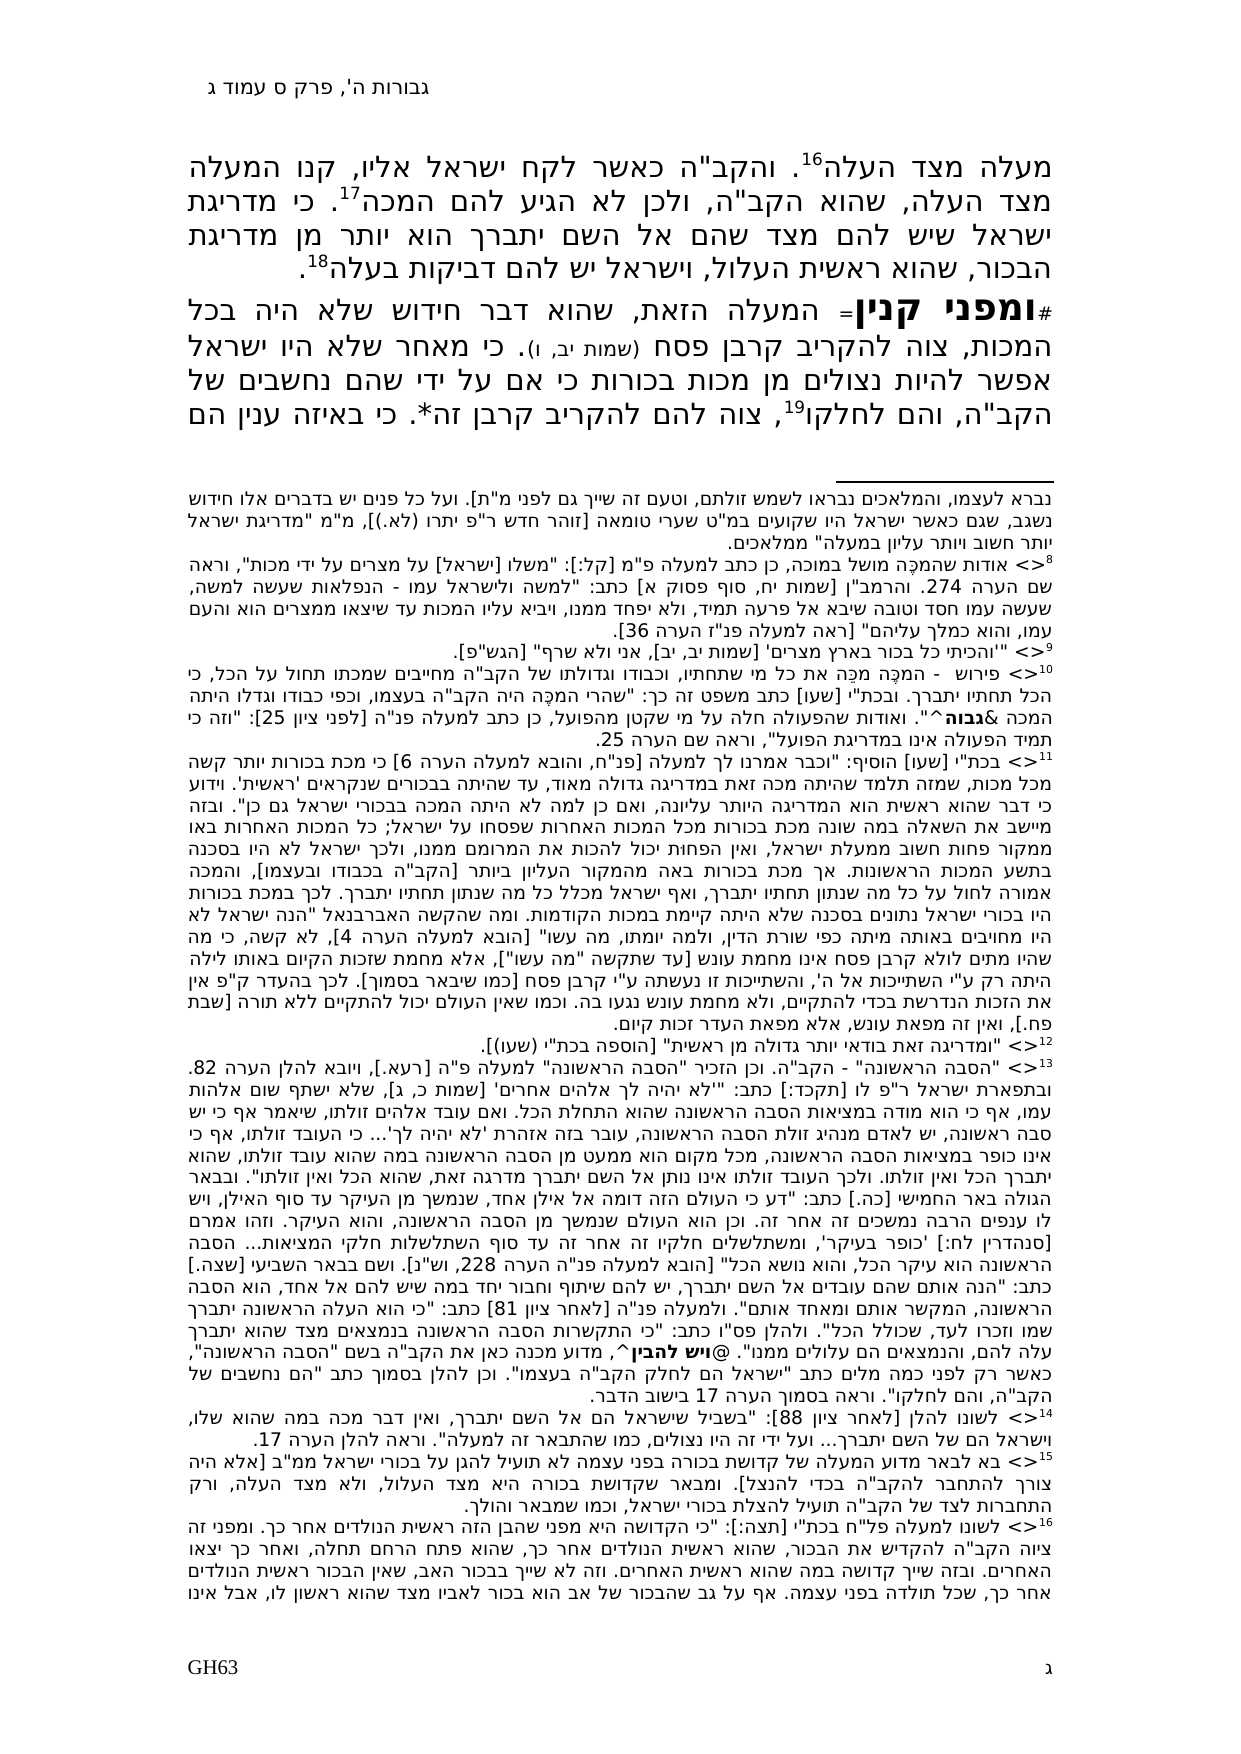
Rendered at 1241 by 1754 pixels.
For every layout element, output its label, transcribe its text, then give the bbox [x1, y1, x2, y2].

text #ומפני קנין= המעלה הזאת, שהוא דבר חידוש שלא היה בכל המכות, צוה להקריב קרבן פסח (שמות יב, ו). כי מאחר שלא היו ישראל אפשר להיות נצולים מן מכות בכורות כי אם על ידי שהם נחשבים של הקב"ה, והם לחלקו, צוה להם להקריב קרבן זה*. כי באיזה ענין הם שלו, ומה הם צריכים לו, כי אם להקריב לפניו לעבוד לו, ובעבודה הם שלו. וכיון שבעבודה הם שלו, לכך לא הגיע להם מכת בכורות כלל. ומפני כך נקרא הקרבן הזה (שמות יב, כז) "פסח", כתרגומו (שם) "חייס", שהוא לשון רחמנות. וביאור ענין זה, שכיון שאתם חלקו של הקב"ה, הוא מרחם וחס על אשר לו שלא יאבד. וזהו ענין פסח כאשר תבין. [187, 286, 1053, 431]
text #ולא היה זה= כי אם בשביל זה כי ישראל הם לחלק הקב"ה בעצמו, וכיון שנחשבים אל הסבה הראשונה, לא היה בהם המכָּה. כי מדריגת הבכור הוא מצד העלול, לא מצד העלה, שאין מדריגת הבכור רק שהבכור הוא ראשית לכל אשר יצא לפעל אחריו, ואין כאן מעלה מצד העלה. והקב"ה כאשר לקח ישראל אליו, קנו המעלה מצד העלה, שהוא הקב"ה, ולכן לא הגיע להם המכה. כי מדריגת ישראל שיש להם מצד שהם אל השם יתברך הוא יותר מן מדריגת הבכור, שהוא ראשית העלול, וישראל יש להם דביקות בעלה. [187, 150, 1053, 286]
